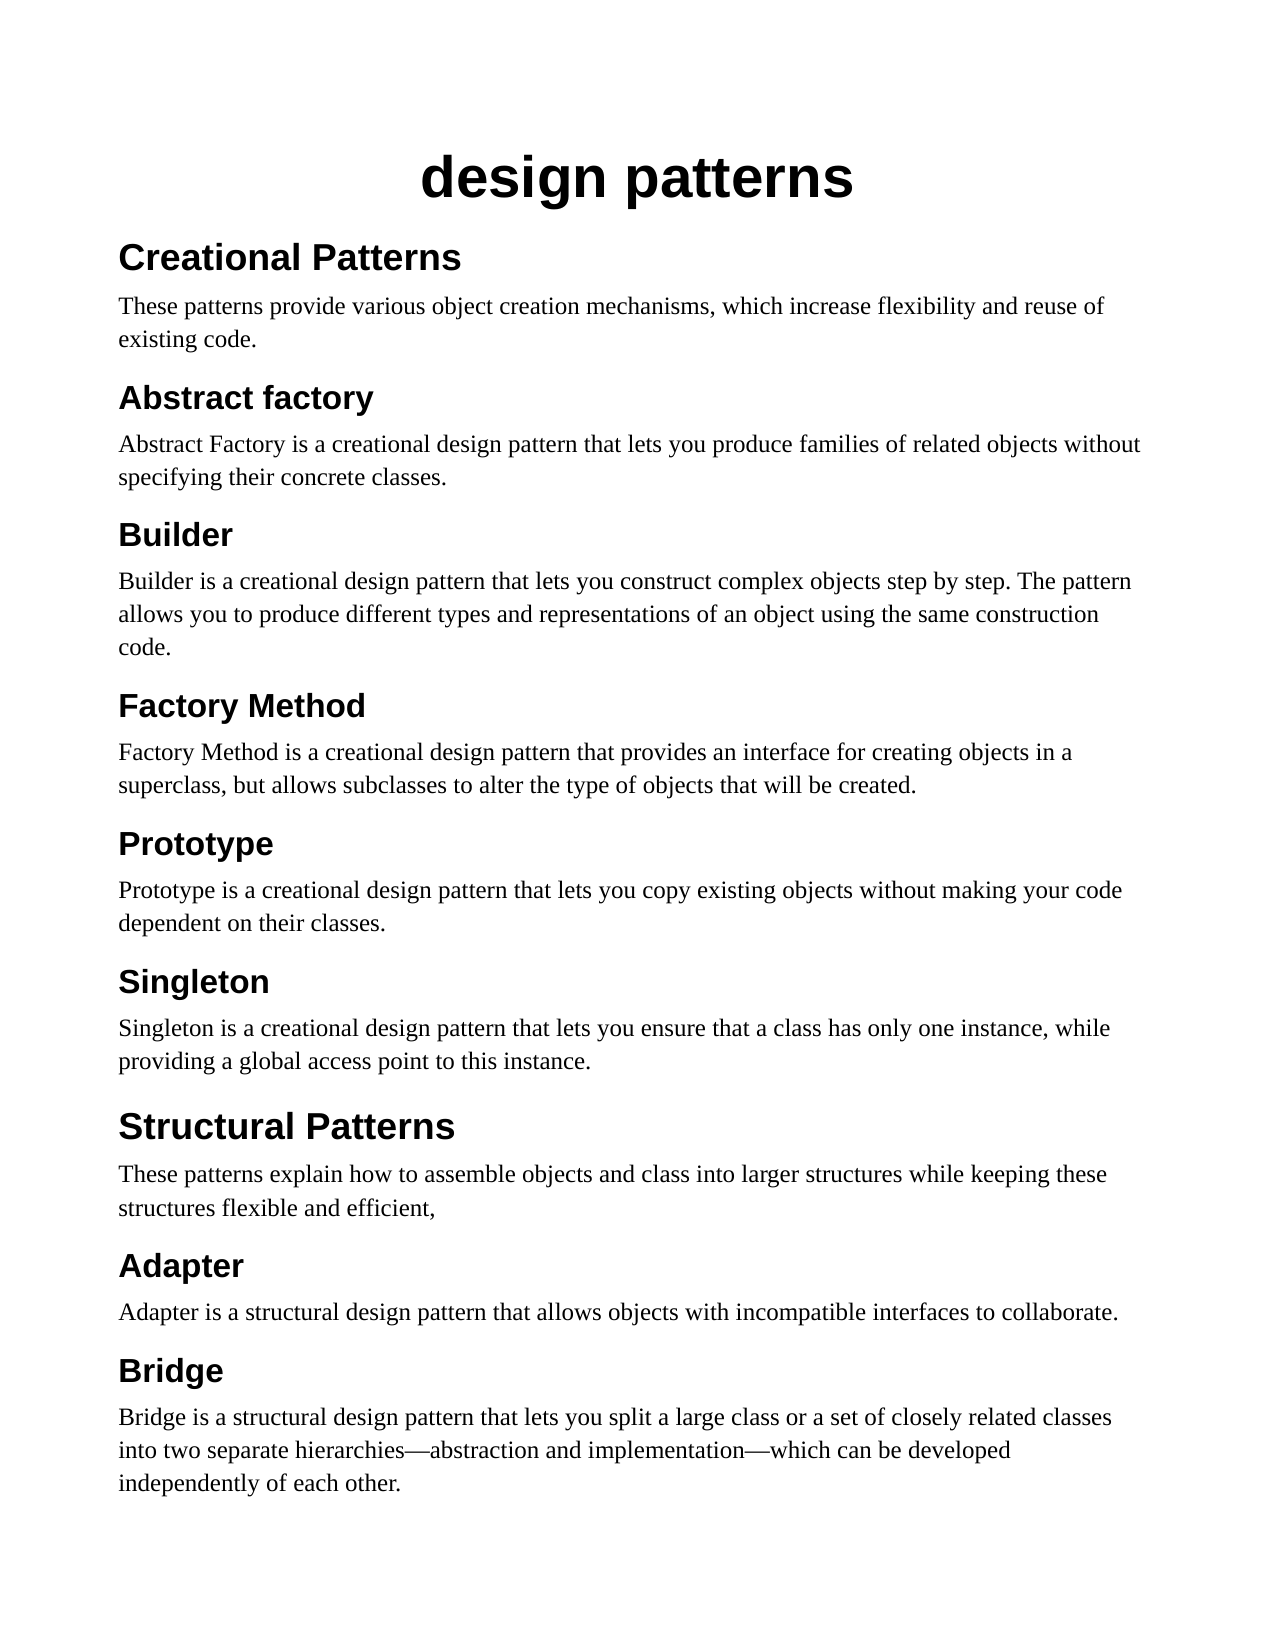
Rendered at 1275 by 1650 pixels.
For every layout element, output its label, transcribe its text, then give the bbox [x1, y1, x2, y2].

title design patterns [118, 143, 1157, 210]
text These patterns provide various object creation mechanisms, which increase flexibility and reuse of existing code. [118, 291, 1157, 353]
subtitle Builder [118, 516, 1157, 554]
subtitle Singleton [118, 962, 1157, 1000]
subtitle Creational Patterns [118, 235, 1157, 278]
subtitle Structural Patterns [118, 1104, 1157, 1147]
subtitle Abstract factory [118, 378, 1157, 416]
subtitle Factory Method [118, 686, 1157, 725]
text Prototype is a creational design pattern that lets you copy existing objects without making your code dependent on their classes. [118, 875, 1157, 937]
text Factory Method is a creational design pattern that provides an interface for creating objects in a superclass, but allows subclasses to alter the type of objects that will be created. [118, 737, 1157, 799]
text Adapter is a structural design pattern that allows objects with incompatible interfaces to collaborate. [118, 1297, 1157, 1326]
subtitle Prototype [118, 824, 1157, 863]
text Abstract Factory is a creational design pattern that lets you produce families of related objects without specifying their concrete classes. [118, 429, 1157, 490]
text These patterns explain how to assemble objects and class into larger structures while keeping these structures flexible and efficient, [118, 1159, 1157, 1221]
text Bridge is a structural design pattern that lets you split a large class or a set of closely related classes into two separate hierarchies—abstraction and implementation—which can be developed independently of each other. [118, 1402, 1157, 1497]
subtitle Bridge [118, 1351, 1157, 1390]
text Builder is a creational design pattern that lets you construct complex objects step by step. The pattern allows you to produce different types and representations of an object using the same construction code. [118, 566, 1157, 661]
text Singleton is a creational design pattern that lets you ensure that a class has only one instance, while providing a global access point to this instance. [118, 1013, 1157, 1075]
subtitle Adapter [118, 1246, 1157, 1285]
